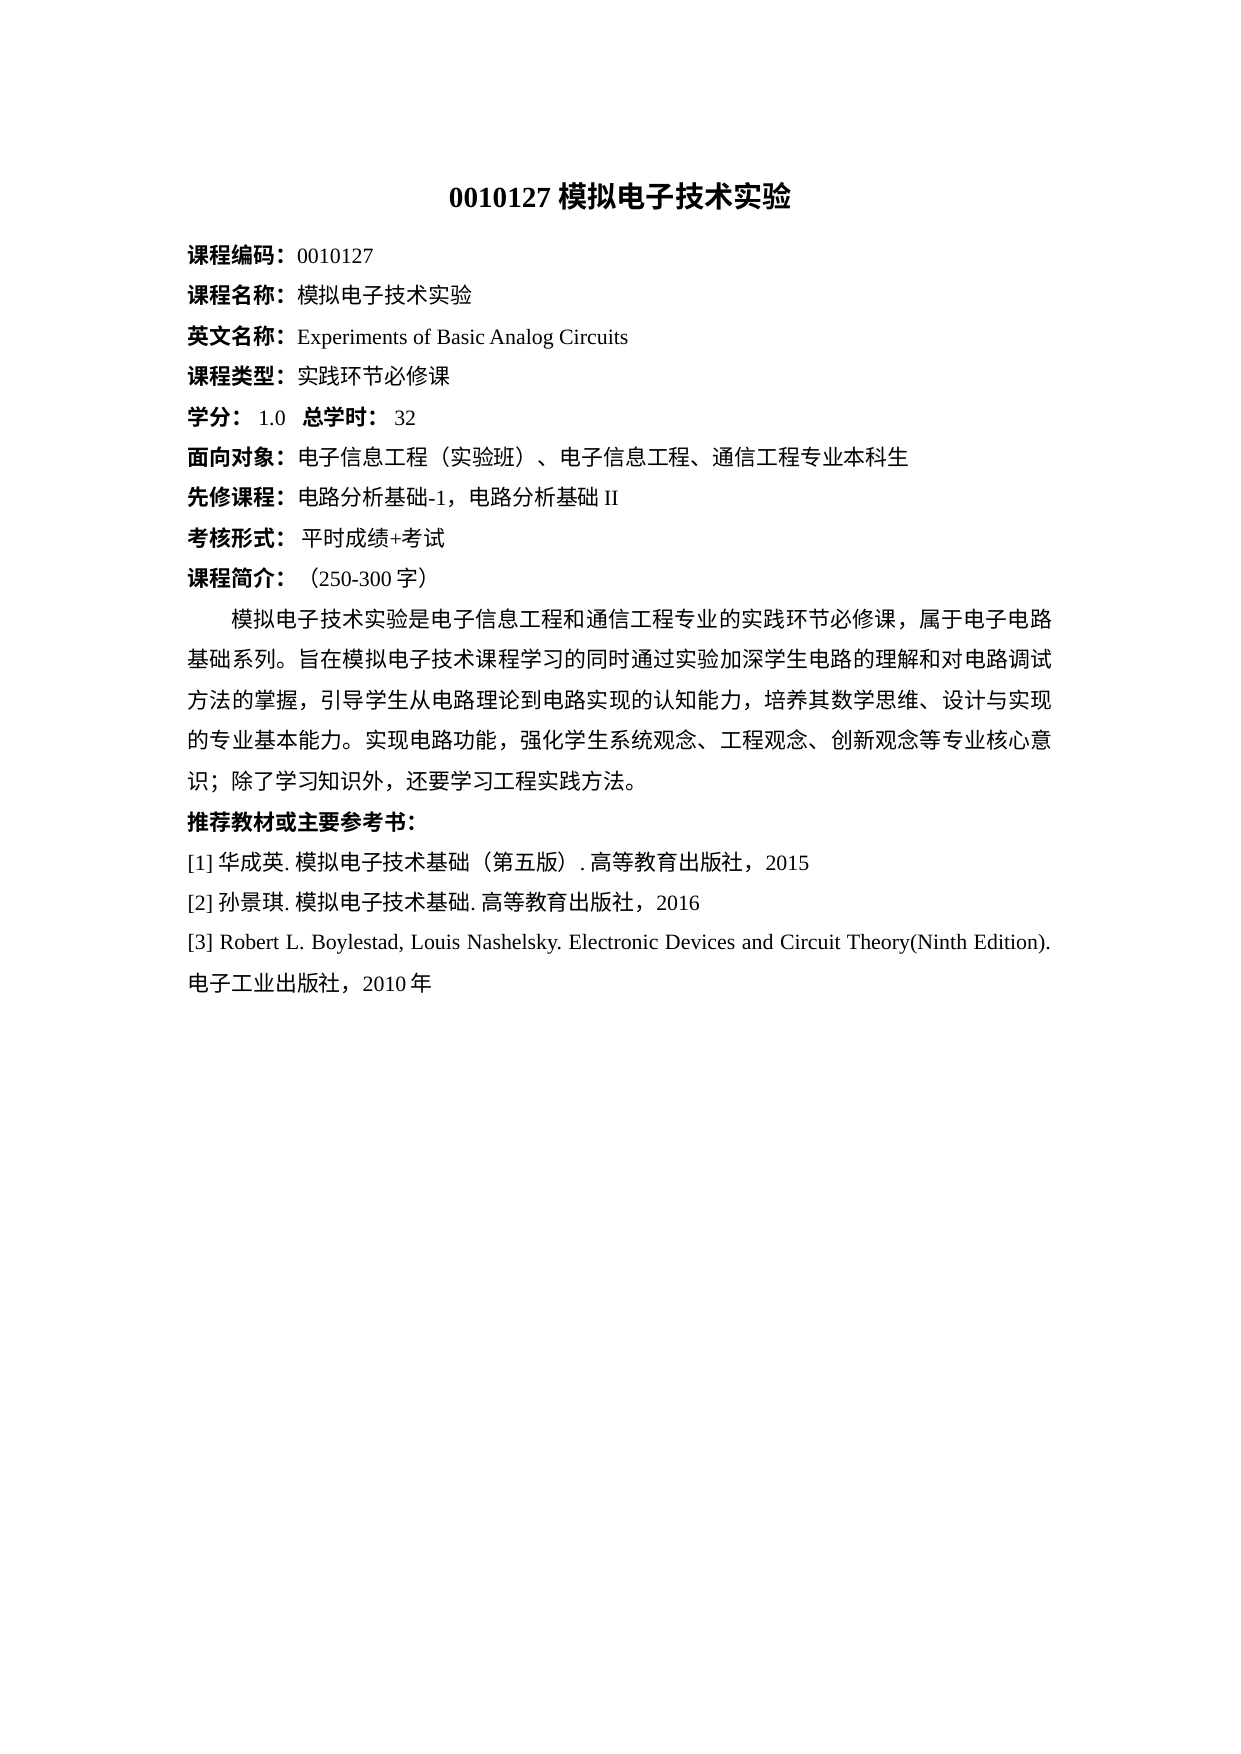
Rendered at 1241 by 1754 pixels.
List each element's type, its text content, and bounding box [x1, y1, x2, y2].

text 课程简介：（250-300字） [187, 561, 1053, 593]
text [2] 孙景琪. 模拟电子技术基础. 高等教育出版社，2016 [187, 885, 1053, 917]
text 英文名称：Experiments of Basic Analog Circuits [187, 318, 1053, 351]
text 课程名称：模拟电子技术实验 [187, 278, 1053, 310]
text 课程类型：实践环节必修课 [187, 359, 1053, 391]
text [1] 华成英. 模拟电子技术基础（第五版）. 高等教育出版社，2015 [187, 844, 1053, 877]
text 面向对象：电子信息工程（实验班）、电子信息工程、通信工程专业本科生 [187, 439, 1053, 472]
text [3] Robert L. Boylestad, Louis Nashelsky. Electronic Devices and Circuit Theory(Ninth Edition).电子工业出版社，2010年 [187, 925, 1053, 998]
text 模拟电子技术实验是电子信息工程和通信工程专业的实践环节必修课，属于电子电路基础系列。旨在模拟电子技术课程学习的同时通过实验加深学生电路的理解和对电路调试方法的掌握，引导学生从电路理论到电路实现的认知能力，培养其数学思维、设计与实现的专业基本能力。实现电路功能，强化学生系统观念、工程观念、创新观念等专业核心意识；除了学习知识外，还要学习工程实践方法。 [187, 601, 1053, 796]
title 0010127 模拟电子技术实验 [187, 162, 1053, 227]
text 先修课程：电路分析基础-1，电路分析基础II [187, 480, 1053, 512]
text 学分： 1.0 总学时： 32 [187, 399, 1053, 432]
text 推荐教材或主要参考书： [187, 804, 1053, 837]
text 考核形式： 平时成绩+考试 [187, 520, 1053, 553]
text 课程编码：0010127 [187, 237, 1053, 270]
